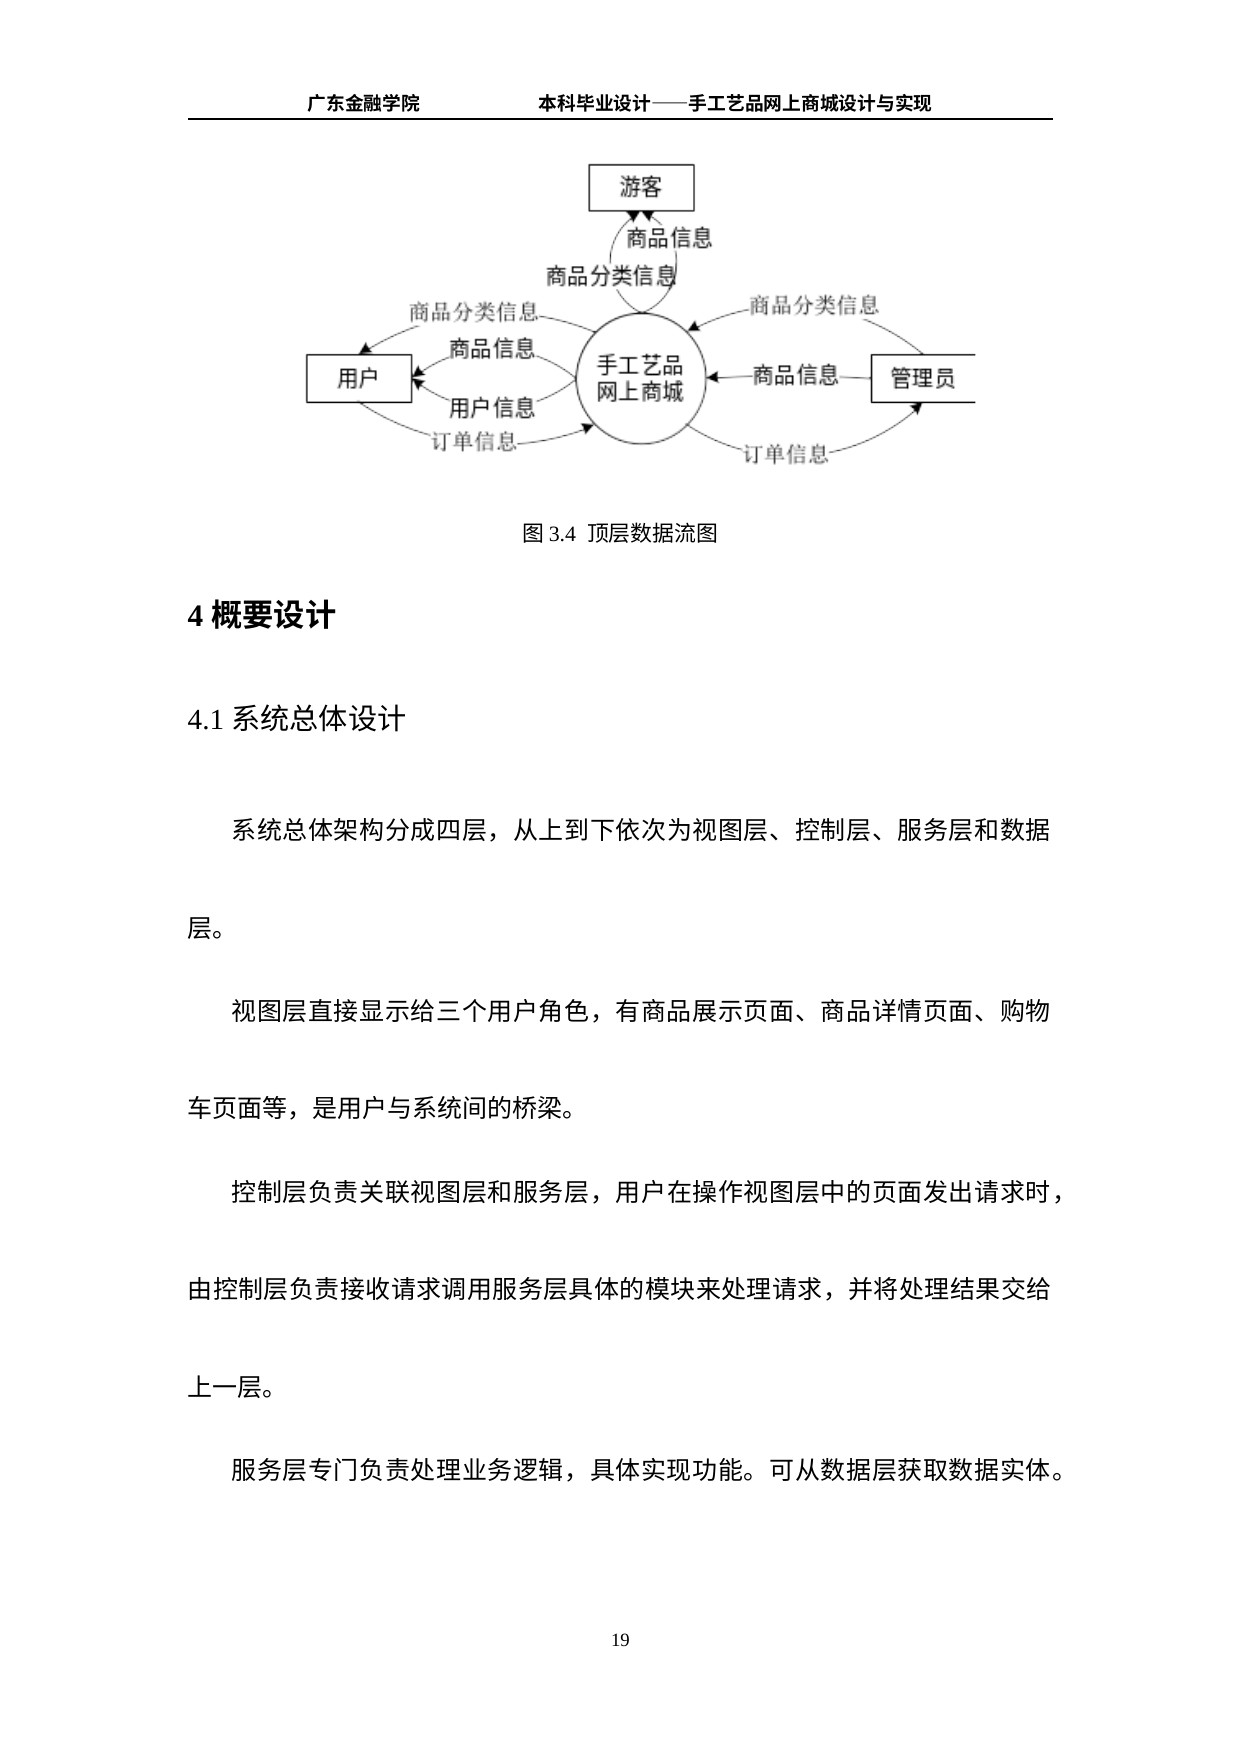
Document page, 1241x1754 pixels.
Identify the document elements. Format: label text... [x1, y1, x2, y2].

text 系统总体架构分成四层，从上到下依次为视图层、控制层、服务层和数据层。 [187, 796, 1053, 959]
text 控制层负责关联视图层和服务层，用户在操作视图层中的页面发出请求时，由控制层负责接收请求调用服务层具体的模块来处理请求，并将处理结果交给上一层。 [187, 1158, 1053, 1418]
text 视图层直接显示给三个用户角色，有商品展示页面、商品详情页面、购物车页面等，是用户与系统间的桥梁。 [187, 977, 1053, 1139]
text 图3.4 顶层数据流图 [187, 516, 1053, 548]
subtitle 4 概要设计 [187, 580, 1053, 645]
text 4.1 系统总体设计 [187, 684, 1053, 749]
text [187, 1436, 1053, 1501]
